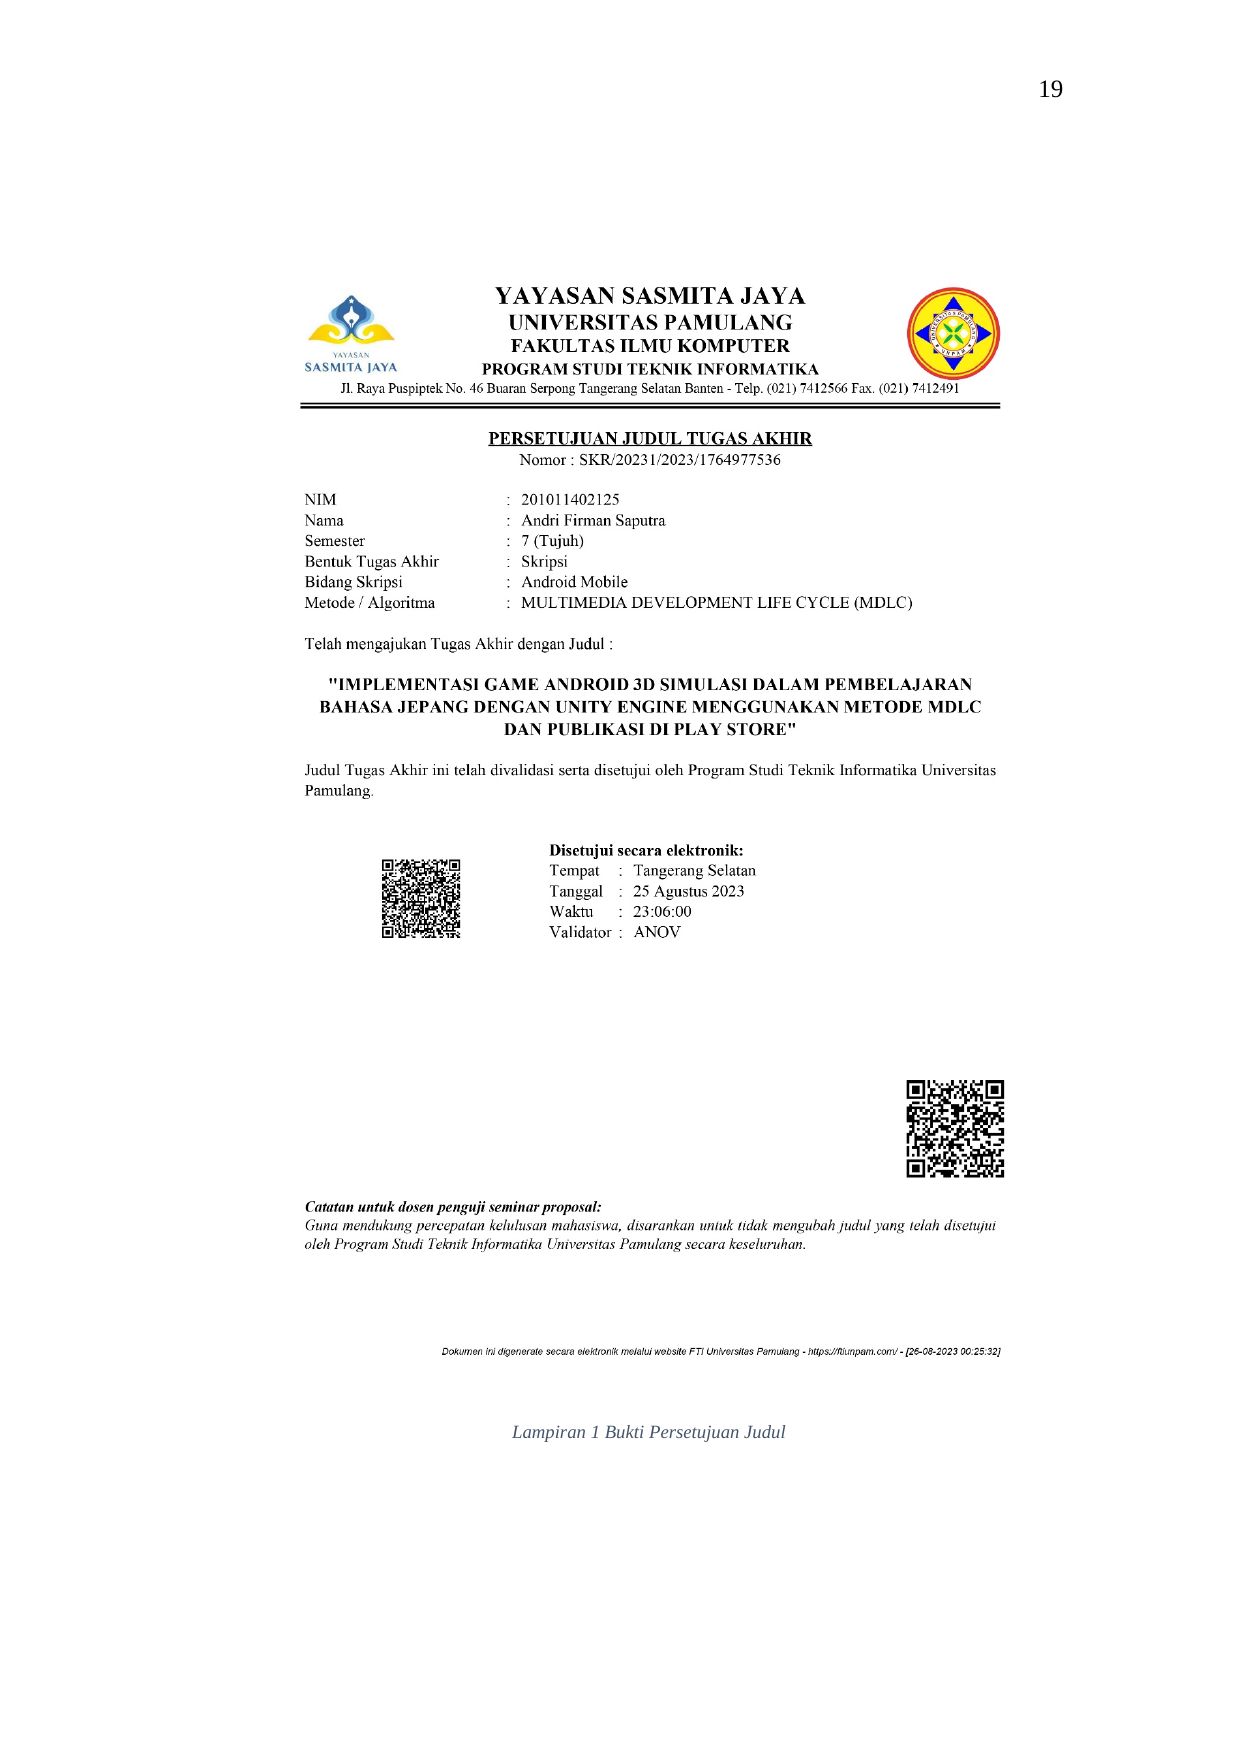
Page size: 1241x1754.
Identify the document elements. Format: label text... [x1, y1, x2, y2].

picture [242, 236, 1058, 1390]
text Lampiran 1 Bukti Persetujuan Judul [236, 1421, 1063, 1442]
